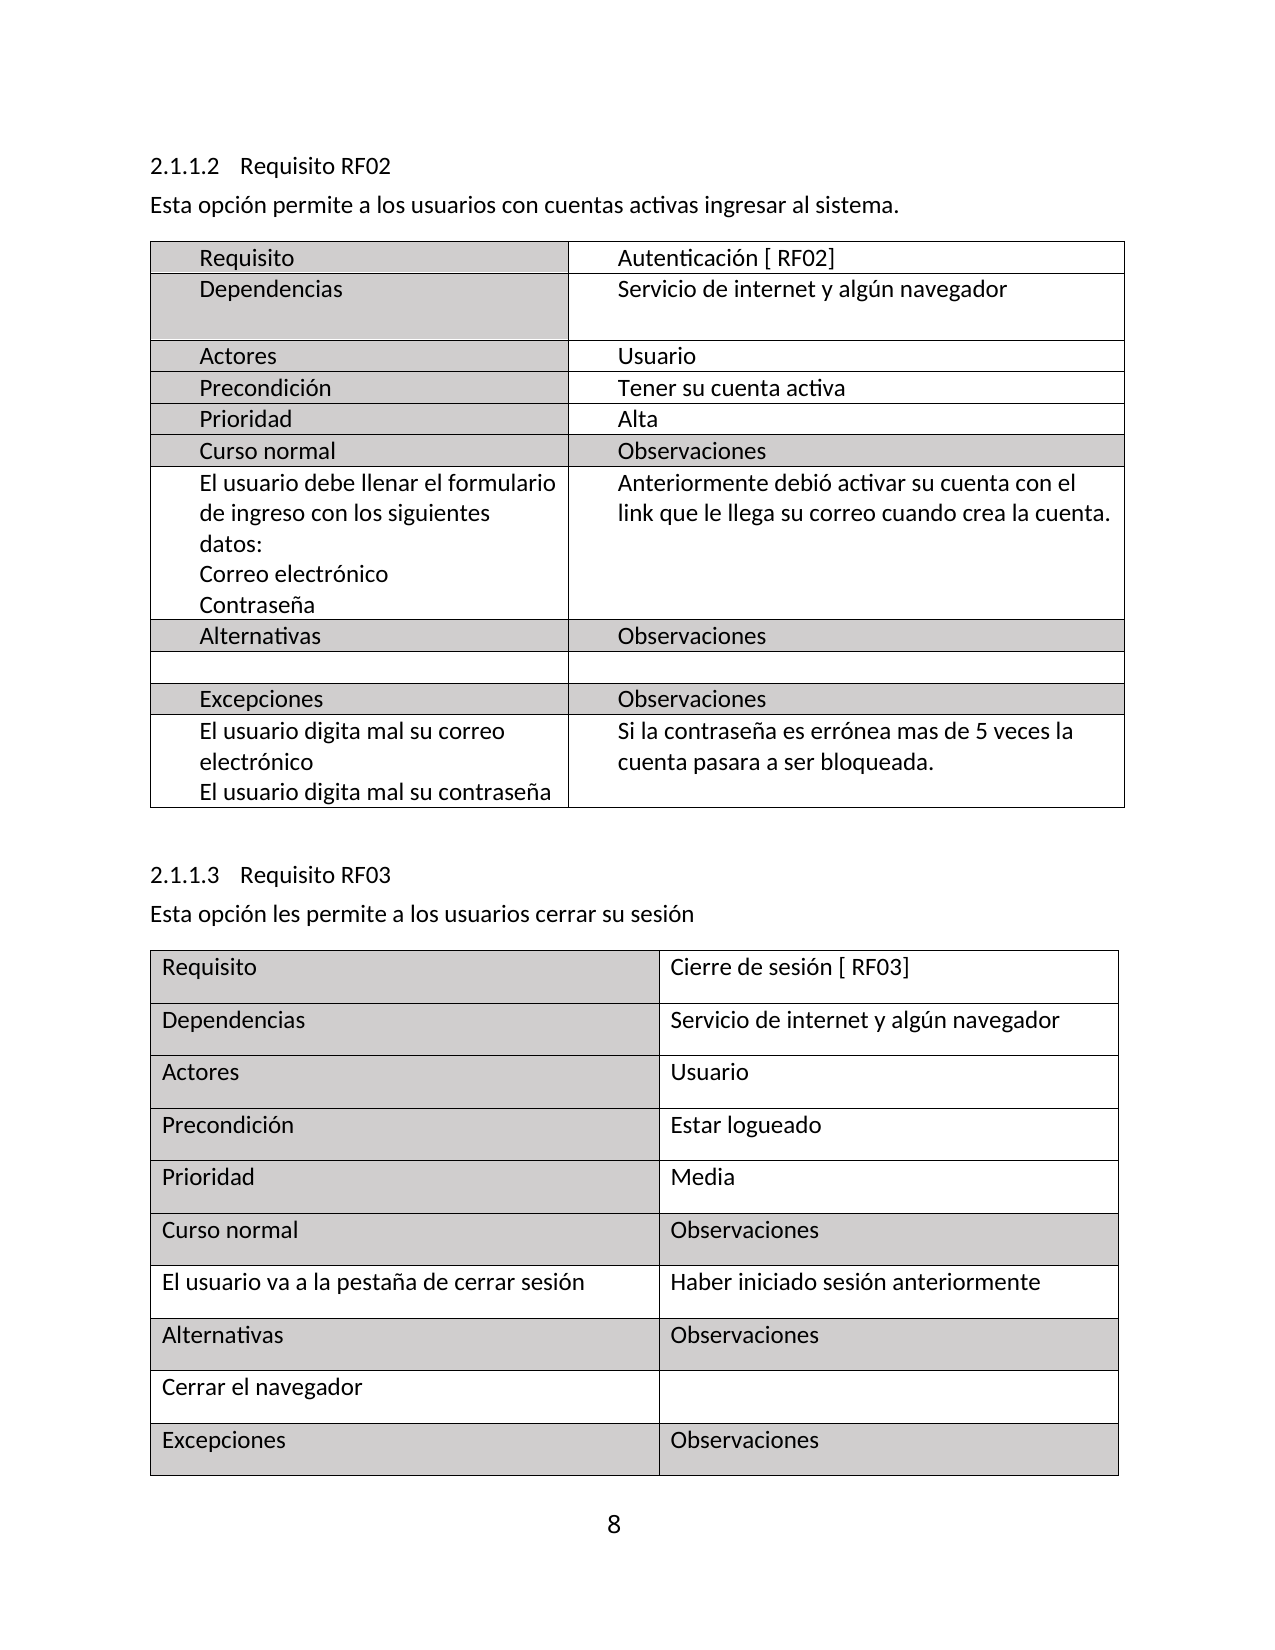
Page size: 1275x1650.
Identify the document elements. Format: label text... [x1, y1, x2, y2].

table_cell Servicio de internet y algún navegador [569, 274, 1124, 339]
table_cell Servicio de internet y algún navegador [660, 1004, 1118, 1055]
table_cell Curso normal [151, 435, 568, 466]
subtitle Requisito RF03 [150, 859, 1078, 890]
table_cell El usuario va a la pestaña de cerrar sesión [151, 1266, 659, 1318]
table_cell Observaciones [660, 1319, 1118, 1370]
table_cell Precondición [151, 372, 568, 403]
table_cell Precondición [151, 1109, 659, 1160]
table_cell Estar logueado [660, 1109, 1118, 1160]
table_cell Cerrar el navegador [151, 1371, 659, 1423]
table_cell Observaciones [660, 1424, 1118, 1475]
table_cell Excepciones [151, 684, 568, 714]
table_cell Usuario [569, 341, 1124, 371]
table_cell Alta [569, 404, 1124, 434]
table_cell Alternativas [151, 620, 568, 651]
text Esta opción les permite a los usuarios cerrar su sesión [150, 898, 1078, 929]
table_cell Observaciones [569, 620, 1124, 651]
table_header Cierre de sesión [ RF03] [660, 951, 1118, 1003]
table_cell El usuario digita mal su correo electrónico El usuario digita mal su contraseña [151, 715, 568, 807]
table_cell Curso normal [151, 1214, 659, 1265]
table_cell Excepciones [151, 1424, 659, 1475]
table_cell Usuario [660, 1056, 1118, 1108]
table_cell Observaciones [660, 1214, 1118, 1265]
table_cell Anteriormente debió activar su cuenta con el link que le llega su correo cuando crea la cuenta. [569, 467, 1124, 619]
table_cell Prioridad [151, 404, 568, 434]
table_cell Dependencias [151, 1004, 659, 1055]
table_cell Tener su cuenta activa [569, 372, 1124, 403]
table_header Requisito [151, 242, 568, 272]
subtitle Requisito RF02 [150, 150, 1078, 181]
text Esta opción permite a los usuarios con cuentas activas ingresar al sistema. [150, 189, 1078, 220]
table_cell Observaciones [569, 435, 1124, 466]
table_cell Haber iniciado sesión anteriormente [660, 1266, 1118, 1318]
table_cell Si la contraseña es errónea mas de 5 veces la cuenta pasara a ser bloqueada. [569, 715, 1124, 807]
table_cell Dependencias [151, 274, 568, 339]
table_cell El usuario debe llenar el formulario de ingreso con los siguientes datos: Correo electrónico Contraseña [151, 467, 568, 619]
table_cell [660, 1371, 1118, 1423]
table_cell Media [660, 1161, 1118, 1213]
table_header Requisito [151, 951, 659, 1003]
table_header Autenticación [ RF02] [569, 242, 1124, 272]
table_cell Prioridad [151, 1161, 659, 1213]
table_cell Actores [151, 341, 568, 371]
table_cell [569, 652, 1124, 682]
table_cell Alternativas [151, 1319, 659, 1370]
table_cell [151, 652, 568, 682]
table_cell Observaciones [569, 684, 1124, 714]
table_cell Actores [151, 1056, 659, 1108]
